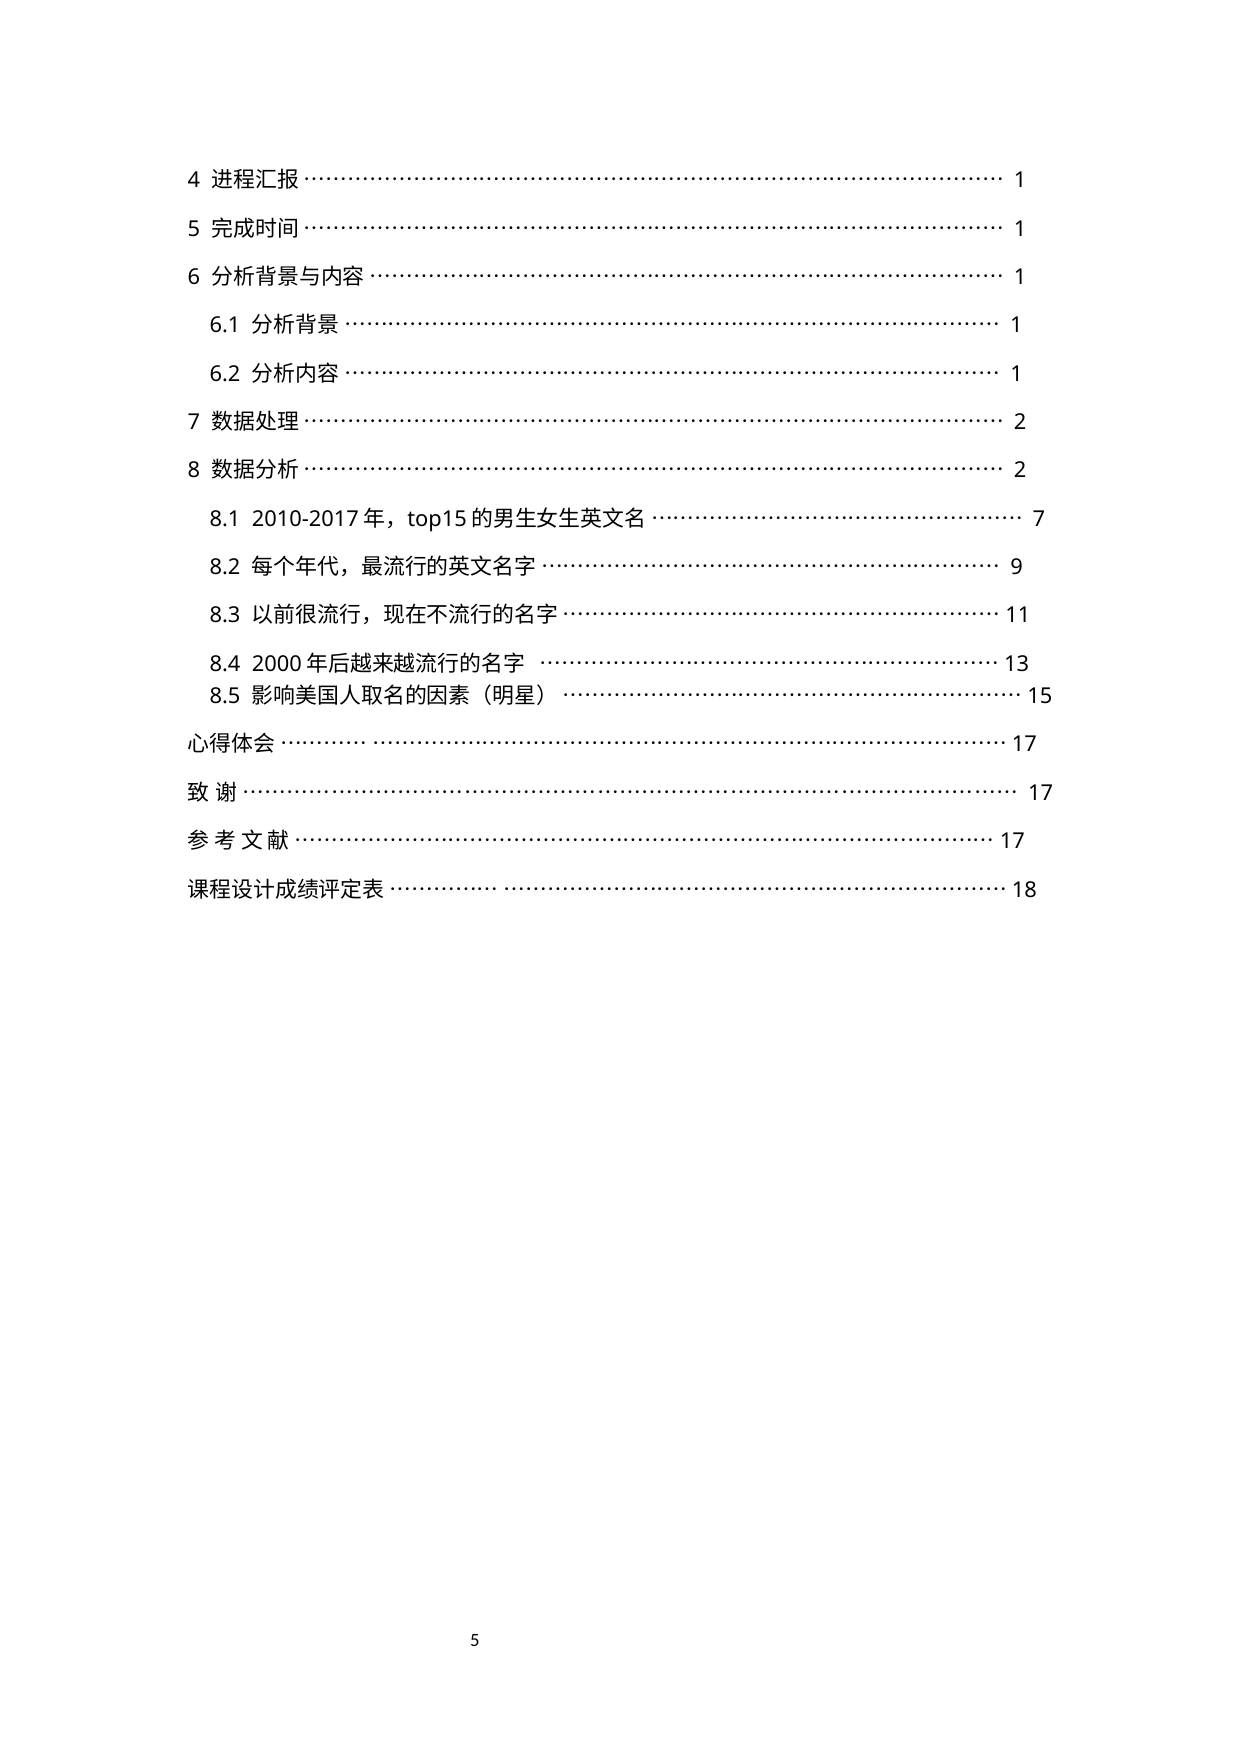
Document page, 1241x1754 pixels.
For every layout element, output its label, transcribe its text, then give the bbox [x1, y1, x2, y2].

text 8 数据分析 …………………………………………………………………………………… 2 [187, 452, 1053, 484]
text 课程设计成绩评定表 …………… …………………………………………………………… 18 [187, 872, 1053, 904]
text 8.5 影响美国人取名的因素（明星） ……………………………………………………… 15 [187, 678, 1053, 710]
text 7 数据处理 …………………………………………………………………………………… 2 [187, 404, 1053, 436]
text 6 分析背景与内容 …………………………………………………………………………… 1 [187, 259, 1053, 291]
text 心得体会 ………… …………………………………………………………………………… 17 [187, 726, 1053, 759]
text 4 进程汇报 …………………………………………………………………………………… 1 [187, 162, 1053, 194]
text 8.3 以前很流行，现在不流行的名字 …………………………………………………… 11 [187, 597, 1053, 629]
text 8.4 2000年后越来越流行的名字 ……………………………………………………… 13 [187, 645, 1053, 678]
text 5 完成时间 …………………………………………………………………………………… 1 [187, 210, 1053, 243]
text 8.1 2010-2017年，top15的男生女生英文名 …………………………………………… 7 [187, 500, 1053, 533]
text 8.2 每个年代，最流行的英文名字 ……………………………………………………… 9 [187, 549, 1053, 581]
text 6.1 分析背景 ……………………………………………………………………………… 1 [187, 307, 1053, 339]
text 6.2 分析内容 ……………………………………………………………………………… 1 [187, 355, 1053, 388]
text 致 谢 …………………………………………………………………………………………… 17参 考 文 献 …………………………………………………………………………………… 17 [187, 774, 1053, 856]
